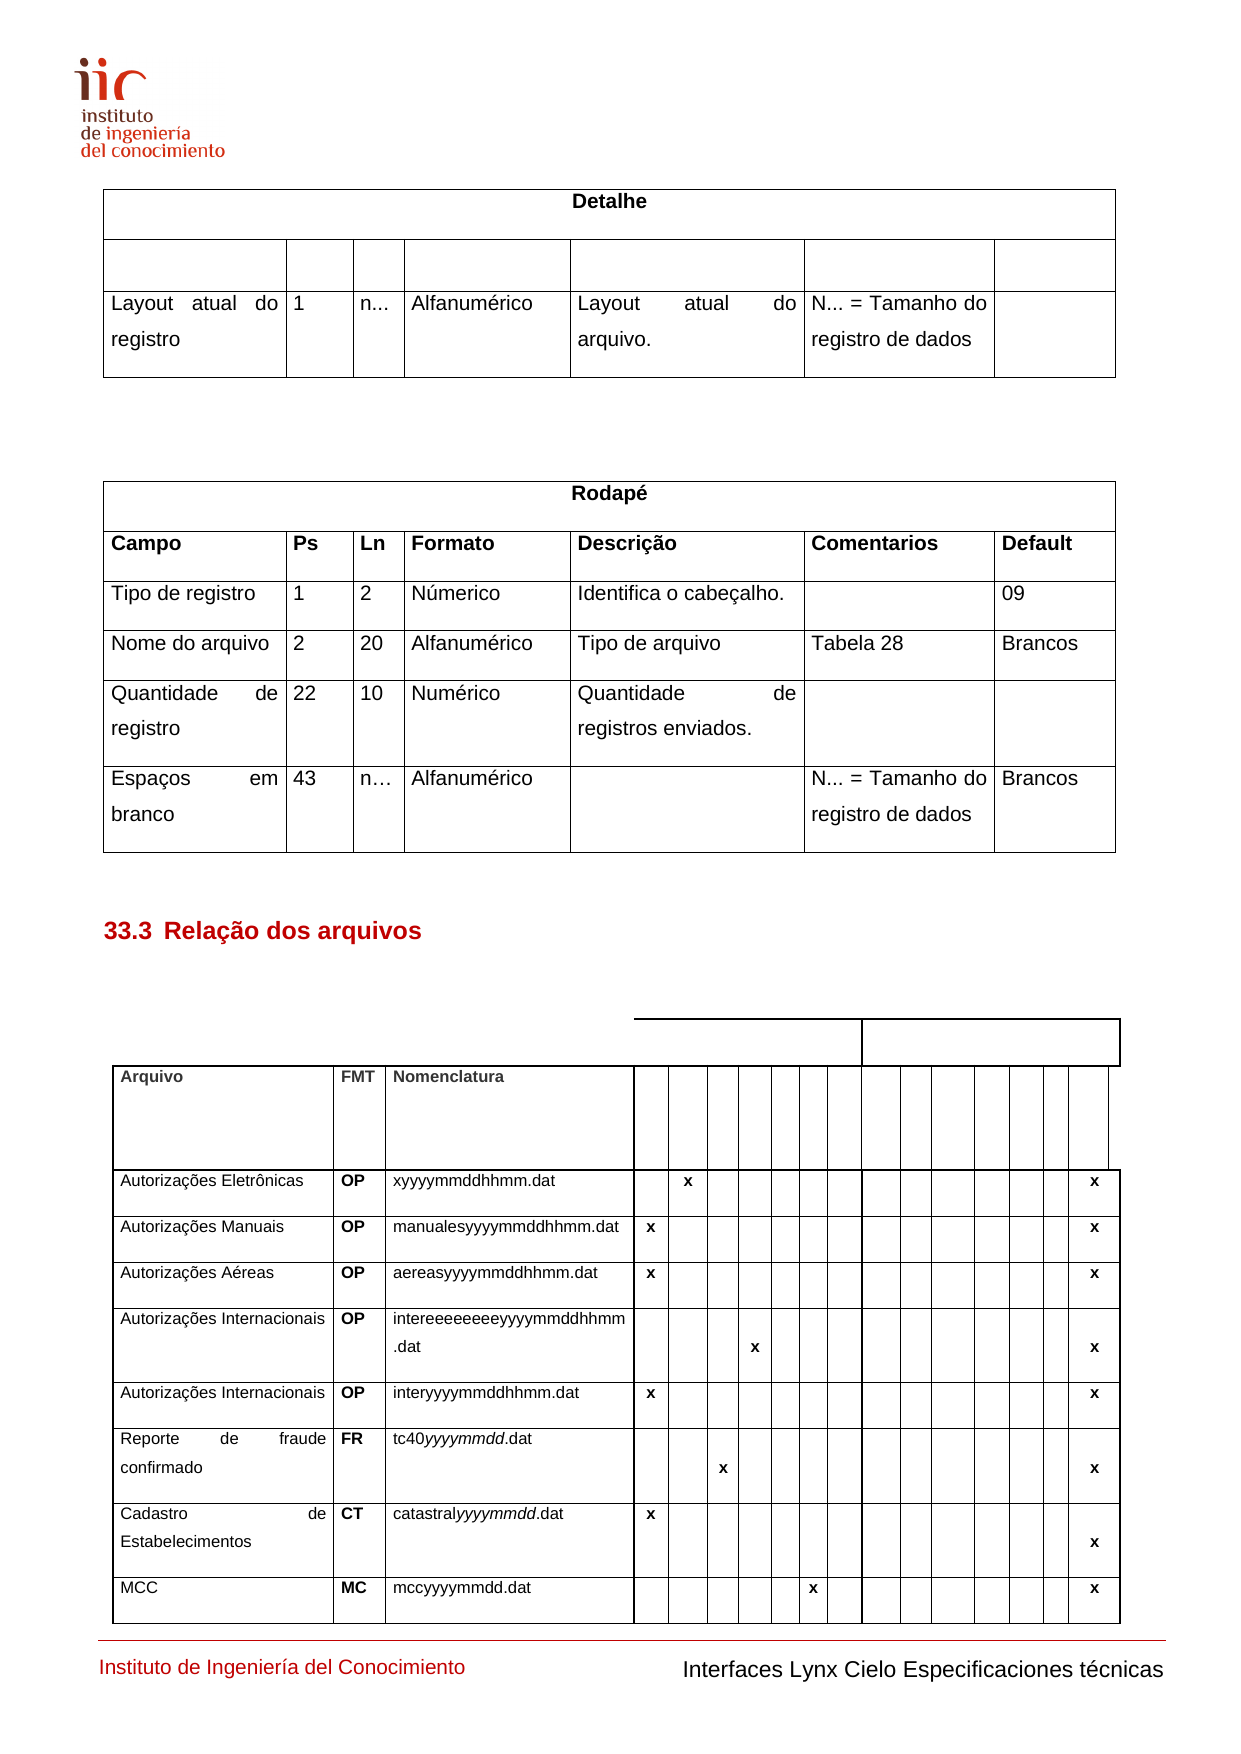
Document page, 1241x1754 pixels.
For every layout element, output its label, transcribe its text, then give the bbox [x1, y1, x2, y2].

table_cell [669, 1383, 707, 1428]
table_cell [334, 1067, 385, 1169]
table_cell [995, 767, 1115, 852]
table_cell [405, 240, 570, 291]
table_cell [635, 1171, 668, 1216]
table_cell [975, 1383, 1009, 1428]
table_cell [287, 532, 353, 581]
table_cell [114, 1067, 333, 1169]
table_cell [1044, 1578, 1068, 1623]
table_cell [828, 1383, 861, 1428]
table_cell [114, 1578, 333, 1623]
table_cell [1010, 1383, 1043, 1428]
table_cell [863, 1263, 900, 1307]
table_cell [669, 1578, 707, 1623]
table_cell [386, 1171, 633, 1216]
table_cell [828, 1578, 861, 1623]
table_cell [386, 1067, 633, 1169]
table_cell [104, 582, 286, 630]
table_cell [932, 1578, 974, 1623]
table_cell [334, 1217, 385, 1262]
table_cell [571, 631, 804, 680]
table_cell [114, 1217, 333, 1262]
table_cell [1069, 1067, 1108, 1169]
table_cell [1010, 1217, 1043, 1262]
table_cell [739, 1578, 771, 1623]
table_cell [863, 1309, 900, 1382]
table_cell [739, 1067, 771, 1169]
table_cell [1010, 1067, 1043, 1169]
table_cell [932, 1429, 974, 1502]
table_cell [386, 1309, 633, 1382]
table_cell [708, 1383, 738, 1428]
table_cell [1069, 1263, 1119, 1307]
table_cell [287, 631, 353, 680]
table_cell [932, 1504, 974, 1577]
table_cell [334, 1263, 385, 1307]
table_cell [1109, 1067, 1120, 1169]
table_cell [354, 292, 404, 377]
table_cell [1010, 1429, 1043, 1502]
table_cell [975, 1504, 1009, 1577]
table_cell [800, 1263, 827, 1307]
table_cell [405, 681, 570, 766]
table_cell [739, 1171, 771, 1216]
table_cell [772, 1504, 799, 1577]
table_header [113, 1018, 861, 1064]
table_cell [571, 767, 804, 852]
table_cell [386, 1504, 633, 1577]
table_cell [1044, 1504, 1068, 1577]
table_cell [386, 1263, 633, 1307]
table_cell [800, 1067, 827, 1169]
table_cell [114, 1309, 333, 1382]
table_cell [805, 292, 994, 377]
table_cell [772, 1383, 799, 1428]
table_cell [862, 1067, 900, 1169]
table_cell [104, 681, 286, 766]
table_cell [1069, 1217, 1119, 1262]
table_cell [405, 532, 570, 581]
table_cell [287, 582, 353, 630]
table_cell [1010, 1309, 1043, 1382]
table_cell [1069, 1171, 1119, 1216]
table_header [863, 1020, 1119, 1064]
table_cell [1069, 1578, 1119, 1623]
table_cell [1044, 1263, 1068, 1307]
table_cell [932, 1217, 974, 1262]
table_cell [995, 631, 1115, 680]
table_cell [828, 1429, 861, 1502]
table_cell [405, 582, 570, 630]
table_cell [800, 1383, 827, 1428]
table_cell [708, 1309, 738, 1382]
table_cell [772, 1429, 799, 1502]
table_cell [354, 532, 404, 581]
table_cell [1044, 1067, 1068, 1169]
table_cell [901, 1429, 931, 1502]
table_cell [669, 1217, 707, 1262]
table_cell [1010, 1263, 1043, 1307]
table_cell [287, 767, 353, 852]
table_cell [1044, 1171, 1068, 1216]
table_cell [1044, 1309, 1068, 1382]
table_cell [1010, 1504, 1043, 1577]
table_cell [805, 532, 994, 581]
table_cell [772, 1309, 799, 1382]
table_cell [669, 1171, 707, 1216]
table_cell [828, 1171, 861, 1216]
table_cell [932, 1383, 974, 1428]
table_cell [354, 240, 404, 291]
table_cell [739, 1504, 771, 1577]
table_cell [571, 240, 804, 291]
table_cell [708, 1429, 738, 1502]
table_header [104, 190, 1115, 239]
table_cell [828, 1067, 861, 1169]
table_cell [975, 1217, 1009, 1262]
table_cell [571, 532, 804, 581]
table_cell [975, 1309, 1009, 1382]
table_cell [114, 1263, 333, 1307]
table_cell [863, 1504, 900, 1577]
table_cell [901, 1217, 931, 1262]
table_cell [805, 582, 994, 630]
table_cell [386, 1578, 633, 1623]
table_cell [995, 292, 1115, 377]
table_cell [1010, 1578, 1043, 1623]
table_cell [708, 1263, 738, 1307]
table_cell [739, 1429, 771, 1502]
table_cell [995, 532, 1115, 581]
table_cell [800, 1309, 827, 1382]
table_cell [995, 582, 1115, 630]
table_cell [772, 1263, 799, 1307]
subtitle Relação dos arquivos [103, 916, 1137, 945]
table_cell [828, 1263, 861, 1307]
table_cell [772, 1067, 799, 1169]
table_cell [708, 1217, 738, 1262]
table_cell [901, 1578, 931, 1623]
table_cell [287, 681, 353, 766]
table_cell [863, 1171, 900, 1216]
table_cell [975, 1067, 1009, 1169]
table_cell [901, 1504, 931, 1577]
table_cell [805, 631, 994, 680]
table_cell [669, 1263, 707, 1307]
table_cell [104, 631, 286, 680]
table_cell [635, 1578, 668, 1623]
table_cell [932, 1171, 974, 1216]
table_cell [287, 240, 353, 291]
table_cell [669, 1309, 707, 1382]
picture [73, 57, 225, 158]
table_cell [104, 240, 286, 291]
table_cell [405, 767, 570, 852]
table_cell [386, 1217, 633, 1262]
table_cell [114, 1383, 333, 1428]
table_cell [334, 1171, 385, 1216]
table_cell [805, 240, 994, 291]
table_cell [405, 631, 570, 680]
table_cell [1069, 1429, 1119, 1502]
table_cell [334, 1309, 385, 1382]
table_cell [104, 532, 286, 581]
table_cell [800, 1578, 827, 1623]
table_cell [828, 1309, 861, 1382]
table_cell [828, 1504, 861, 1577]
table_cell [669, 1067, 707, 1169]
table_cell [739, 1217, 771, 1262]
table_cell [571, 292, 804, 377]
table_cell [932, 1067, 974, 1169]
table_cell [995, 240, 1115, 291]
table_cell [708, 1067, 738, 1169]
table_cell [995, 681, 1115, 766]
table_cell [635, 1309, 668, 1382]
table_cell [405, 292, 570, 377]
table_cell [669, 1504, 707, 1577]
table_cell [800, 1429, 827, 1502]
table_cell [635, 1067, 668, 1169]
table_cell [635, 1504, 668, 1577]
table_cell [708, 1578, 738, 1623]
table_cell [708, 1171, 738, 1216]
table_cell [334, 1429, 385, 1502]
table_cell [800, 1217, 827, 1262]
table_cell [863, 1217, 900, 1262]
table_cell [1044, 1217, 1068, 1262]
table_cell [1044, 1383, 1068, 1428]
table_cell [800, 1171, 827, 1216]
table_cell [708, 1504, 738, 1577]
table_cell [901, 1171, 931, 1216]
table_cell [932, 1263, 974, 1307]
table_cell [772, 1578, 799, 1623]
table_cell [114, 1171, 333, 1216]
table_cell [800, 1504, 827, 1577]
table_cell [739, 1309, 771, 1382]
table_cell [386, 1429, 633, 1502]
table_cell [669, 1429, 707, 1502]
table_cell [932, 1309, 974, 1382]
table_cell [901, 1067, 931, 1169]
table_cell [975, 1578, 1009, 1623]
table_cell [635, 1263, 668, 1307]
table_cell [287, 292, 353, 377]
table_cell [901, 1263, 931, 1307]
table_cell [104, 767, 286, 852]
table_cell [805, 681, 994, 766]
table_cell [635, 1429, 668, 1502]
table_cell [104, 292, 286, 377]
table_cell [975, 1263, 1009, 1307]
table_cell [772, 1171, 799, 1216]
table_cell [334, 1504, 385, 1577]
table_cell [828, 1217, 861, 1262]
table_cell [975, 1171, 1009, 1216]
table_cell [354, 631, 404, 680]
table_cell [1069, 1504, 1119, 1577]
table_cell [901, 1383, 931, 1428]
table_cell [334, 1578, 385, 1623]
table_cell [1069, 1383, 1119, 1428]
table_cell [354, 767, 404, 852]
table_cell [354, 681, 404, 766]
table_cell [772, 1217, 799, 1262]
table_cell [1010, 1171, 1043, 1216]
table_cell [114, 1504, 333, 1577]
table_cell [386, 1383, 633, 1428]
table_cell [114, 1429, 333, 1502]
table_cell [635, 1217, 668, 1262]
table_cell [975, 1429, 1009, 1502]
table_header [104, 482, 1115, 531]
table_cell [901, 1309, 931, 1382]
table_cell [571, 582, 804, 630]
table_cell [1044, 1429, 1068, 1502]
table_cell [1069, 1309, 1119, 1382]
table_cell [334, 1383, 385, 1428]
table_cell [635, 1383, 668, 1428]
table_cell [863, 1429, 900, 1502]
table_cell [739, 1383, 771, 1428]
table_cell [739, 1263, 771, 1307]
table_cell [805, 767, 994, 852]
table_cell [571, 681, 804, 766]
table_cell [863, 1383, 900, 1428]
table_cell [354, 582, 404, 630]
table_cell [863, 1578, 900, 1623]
